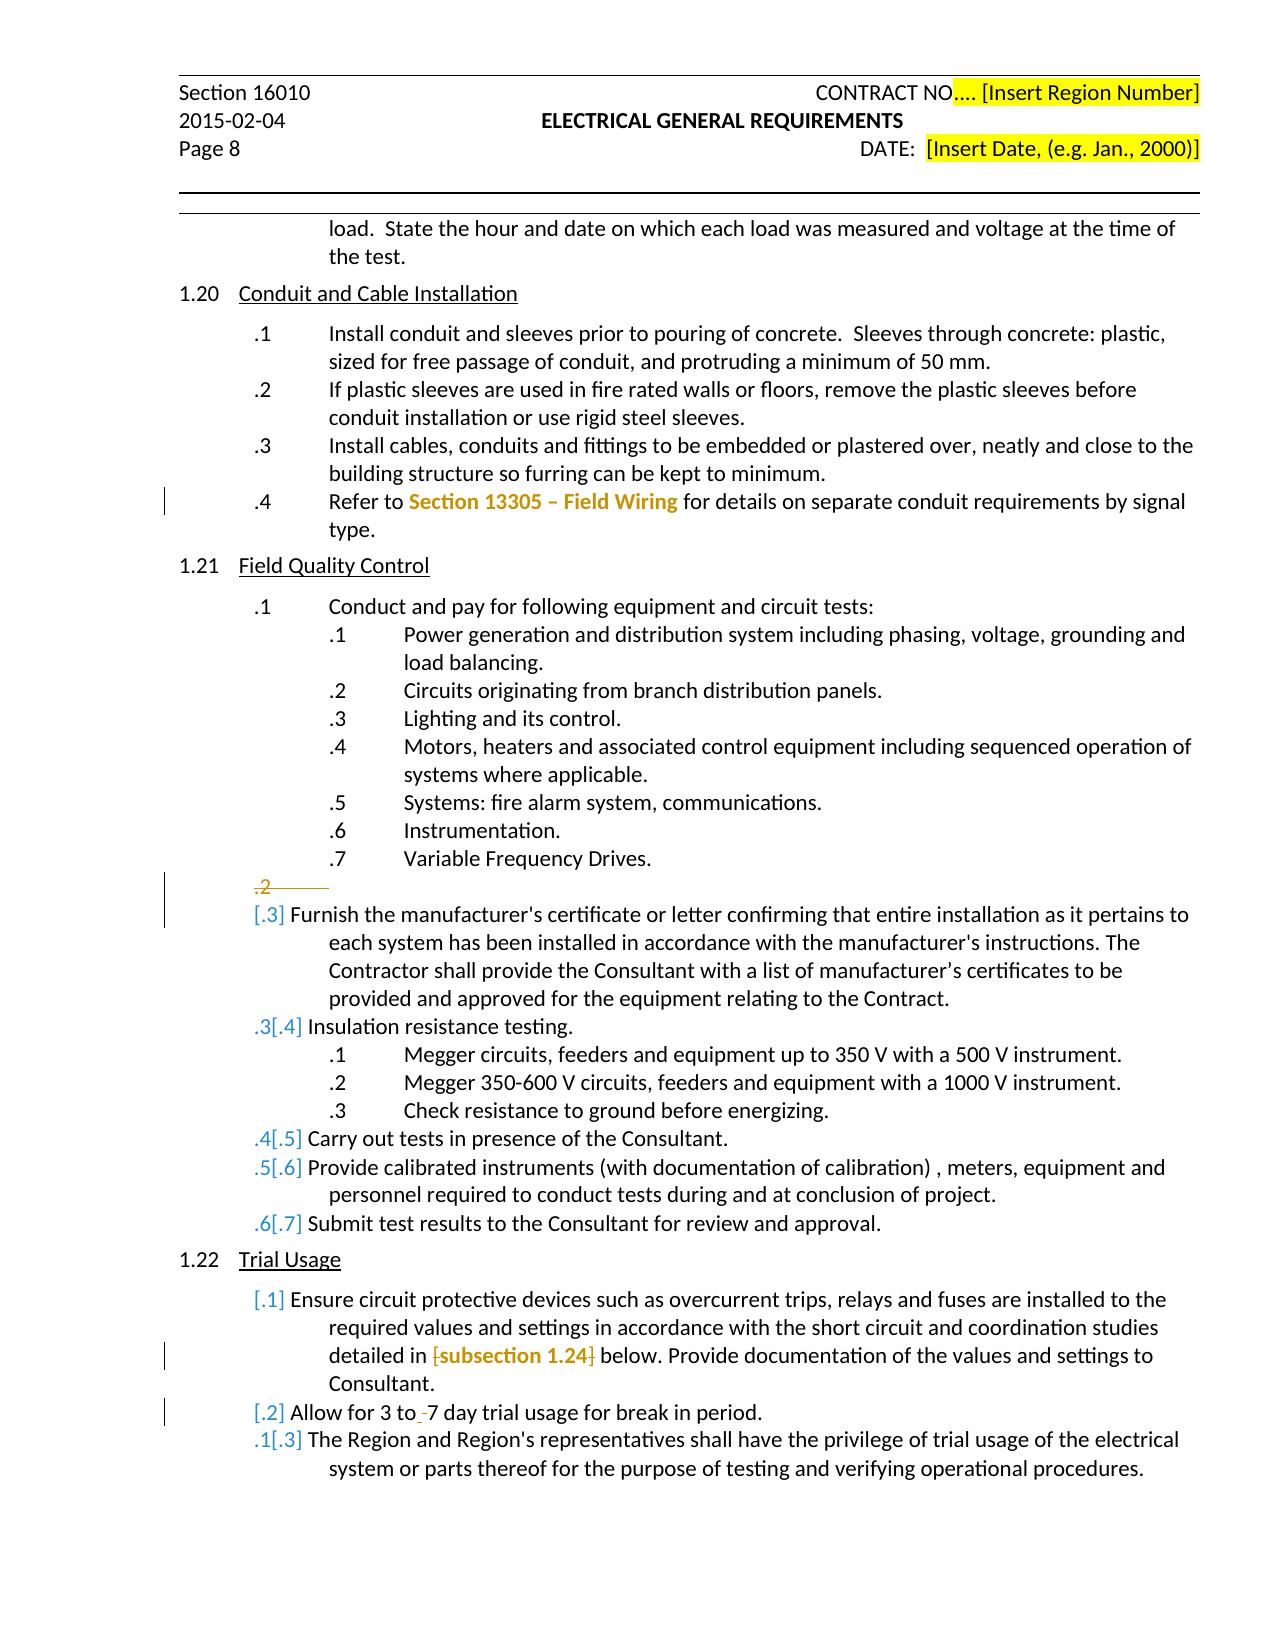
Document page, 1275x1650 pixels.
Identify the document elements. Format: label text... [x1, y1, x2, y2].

subtitle Trial Usage [178, 1245, 1200, 1273]
subtitle Install cables, conduits and fittings to be embedded or plastered over, neatly and close to the building structure so furring can be kept to minimum. [253, 431, 1200, 487]
subtitle Field Quality Control [178, 552, 1200, 580]
subtitle Submit test results to the Consultant for review and approval. [253, 1209, 1200, 1237]
subtitle Circuits originating from branch distribution panels. [328, 676, 1200, 704]
subtitle Install conduit and sleeves prior to pouring of concrete. Sleeves through concrete: plastic, sized for free passage of conduit, and protruding a minimum of 50 mm. [253, 319, 1200, 375]
subtitle Ensure circuit protective devices such as overcurrent trips, relays and fuses are installed to the required values and settings in accordance with the short circuit and coordination studies detailed in subsection 1.24 below. Provide documentation of the values and settings to Consultant. [253, 1286, 1200, 1398]
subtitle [253, 214, 1200, 270]
subtitle Motors, heaters and associated control equipment including sequenced operation of systems where applicable. [328, 732, 1200, 788]
subtitle The Region and Region's representatives shall have the privilege of trial usage of the electrical system or parts thereof for the purpose of testing and verifying operational procedures. [253, 1426, 1200, 1482]
subtitle Instrumentation. [328, 816, 1200, 844]
subtitle Insulation resistance testing. [253, 1012, 1200, 1041]
subtitle Conduit and Cable Installation [178, 279, 1200, 307]
subtitle Refer to Section 13305 – Field Wiring for details on separate conduit requirements by signal type. [253, 487, 1200, 543]
subtitle Systems: fire alarm system, communications. [328, 788, 1200, 816]
subtitle If plastic sleeves are used in fire rated walls or floors, remove the plastic sleeves before conduit installation or use rigid steel sleeves. [253, 375, 1200, 431]
subtitle Check resistance to ground before energizing. [328, 1097, 1200, 1124]
subtitle Allow for 3 to7 day trial usage for break in period. [253, 1398, 1200, 1426]
subtitle Conduct and pay for following equipment and circuit tests: [253, 592, 1200, 620]
subtitle Megger 350-600 V circuits, feeders and equipment with a 1000 V instrument. [328, 1068, 1200, 1097]
subtitle Carry out tests in presence of the Consultant. [253, 1124, 1200, 1153]
subtitle Provide calibrated instruments (with documentation of calibration) , meters, equipment and personnel required to conduct tests during and at conclusion of project. [253, 1153, 1200, 1209]
subtitle Power generation and distribution system including phasing, voltage, grounding and load balancing. [328, 620, 1200, 676]
subtitle Megger circuits, feeders and equipment up to 350 V with a 500 V instrument. [328, 1041, 1200, 1068]
subtitle Variable Frequency Drives. [328, 844, 1200, 872]
subtitle Furnish the manufacturer's certificate or letter confirming that entire installation as it pertains to each system has been installed in accordance with the manufacturer's instructions. The Contractor shall provide the Consultant with a list of manufacturer’s certificates to be provided and approved for the equipment relating to the Contract. [253, 900, 1200, 1012]
subtitle Lighting and its control. [328, 704, 1200, 732]
